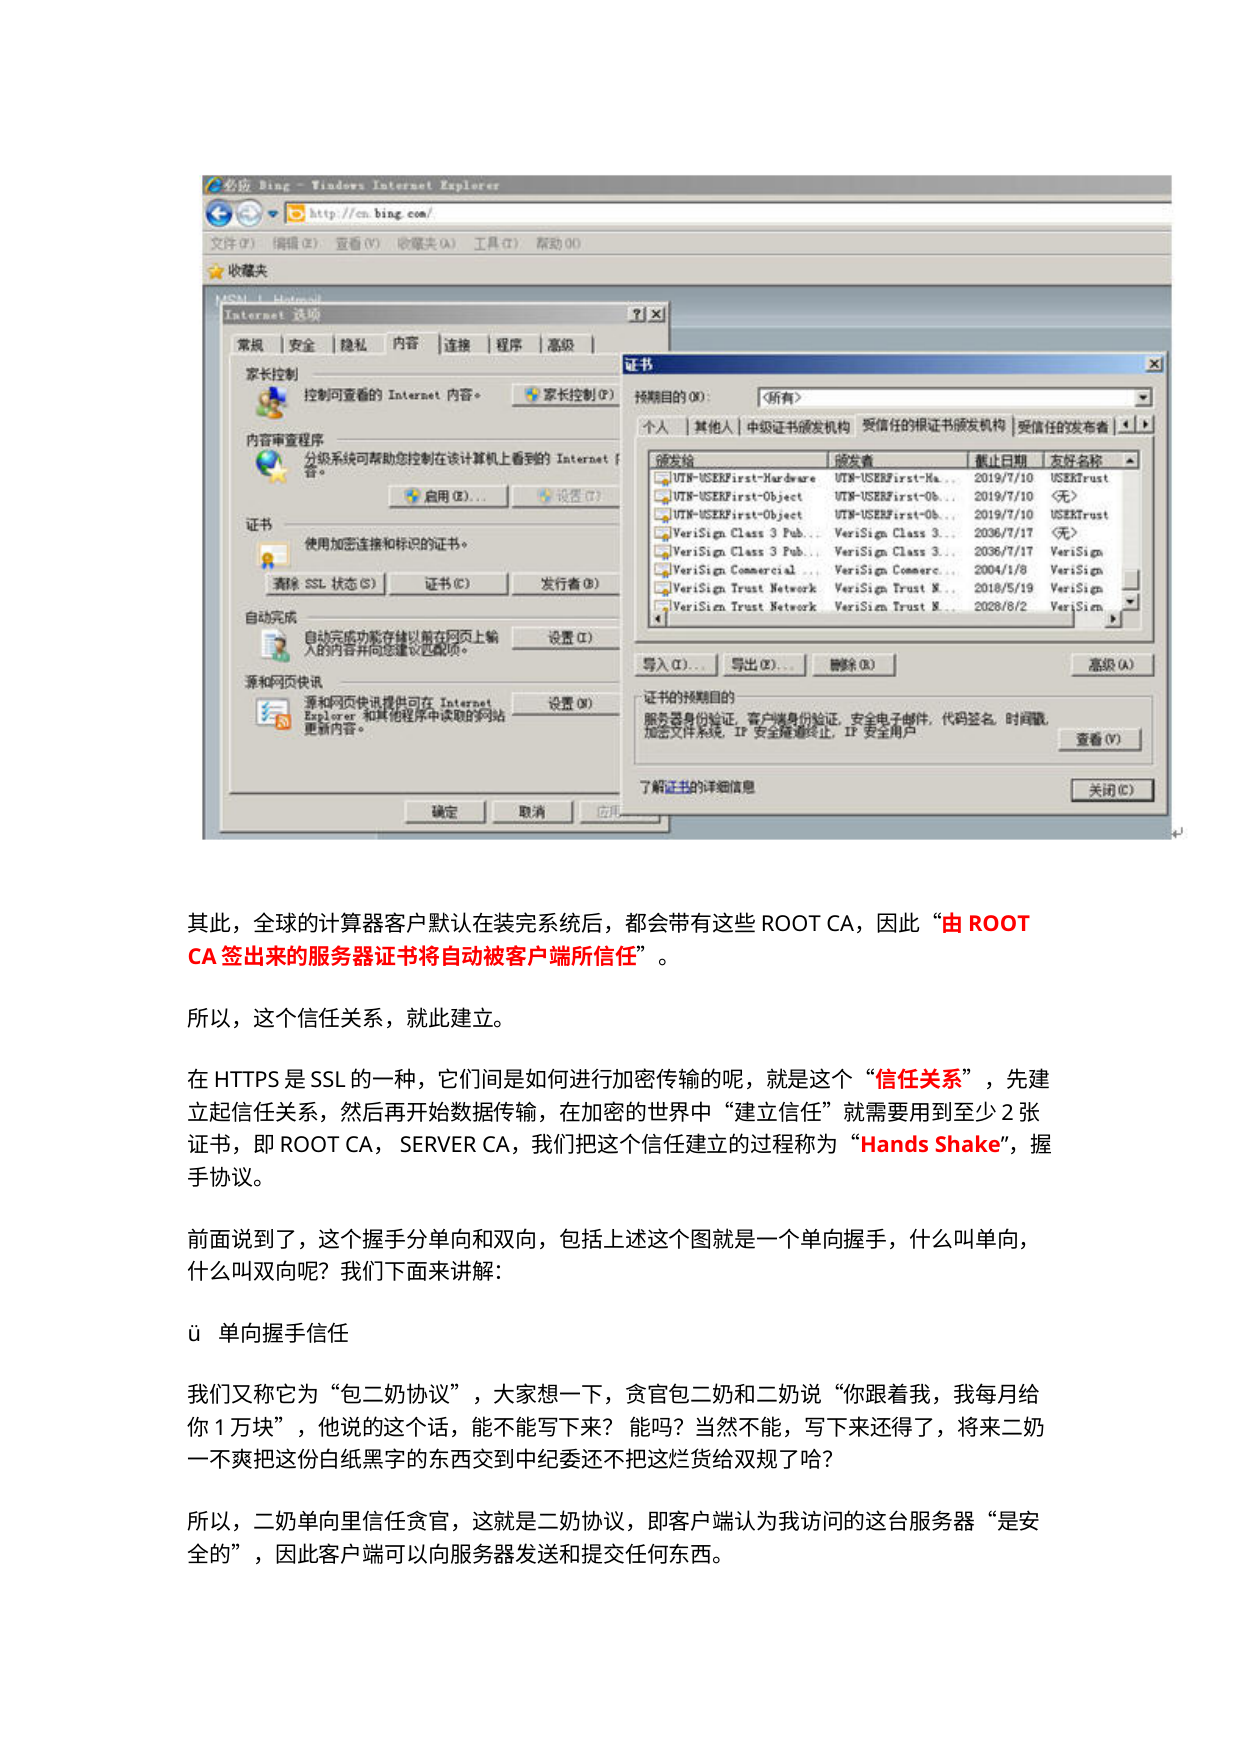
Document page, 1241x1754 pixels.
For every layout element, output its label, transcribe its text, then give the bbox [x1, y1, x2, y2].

text 前面说到了，这个握手分单向和双向，包括上述这个图就是一个单向握手，什么叫单向，什么叫双向呢？我们下面来讲解： [187, 1221, 1053, 1286]
text 我们又称它为“包二奶协议”，大家想一下，贪官包二奶和二奶说“你跟着我，我每月给你1万块”，他说的这个话，能不能写下来？ 能吗？当然不能，写下来还得了，将来二奶一不爽把这份白纸黑字的东西交到中纪委还不把这烂货给双规了哈？ [187, 1377, 1053, 1474]
text 所以，这个信任关系，就此建立。 [187, 1000, 1053, 1033]
text 在HTTPS是SSL的一种，它们间是如何进行加密传输的呢，就是这个“信任关系”，先建立起信任关系，然后再开始数据传输，在加密的世界中“建立信任”就需要用到至少2张证书，即ROOT CA， SERVER CA，我们把这个信任建立的过程称为“Hands Shake”，握手协议。 [187, 1062, 1053, 1192]
text ü 单向握手信任 [187, 1315, 1053, 1348]
text 所以，二奶单向里信任贪官，这就是二奶协议，即客户端认为我访问的这台服务器“是安全的”，因此客户端可以向服务器发送和提交任何东西。 [187, 1504, 1053, 1569]
picture [187, 163, 1197, 876]
text 其此，全球的计算器客户默认在装完系统后，都会带有这些ROOT CA，因此“由ROOT CA签出来的服务器证书将自动被客户端所信任”。 [187, 906, 1053, 971]
